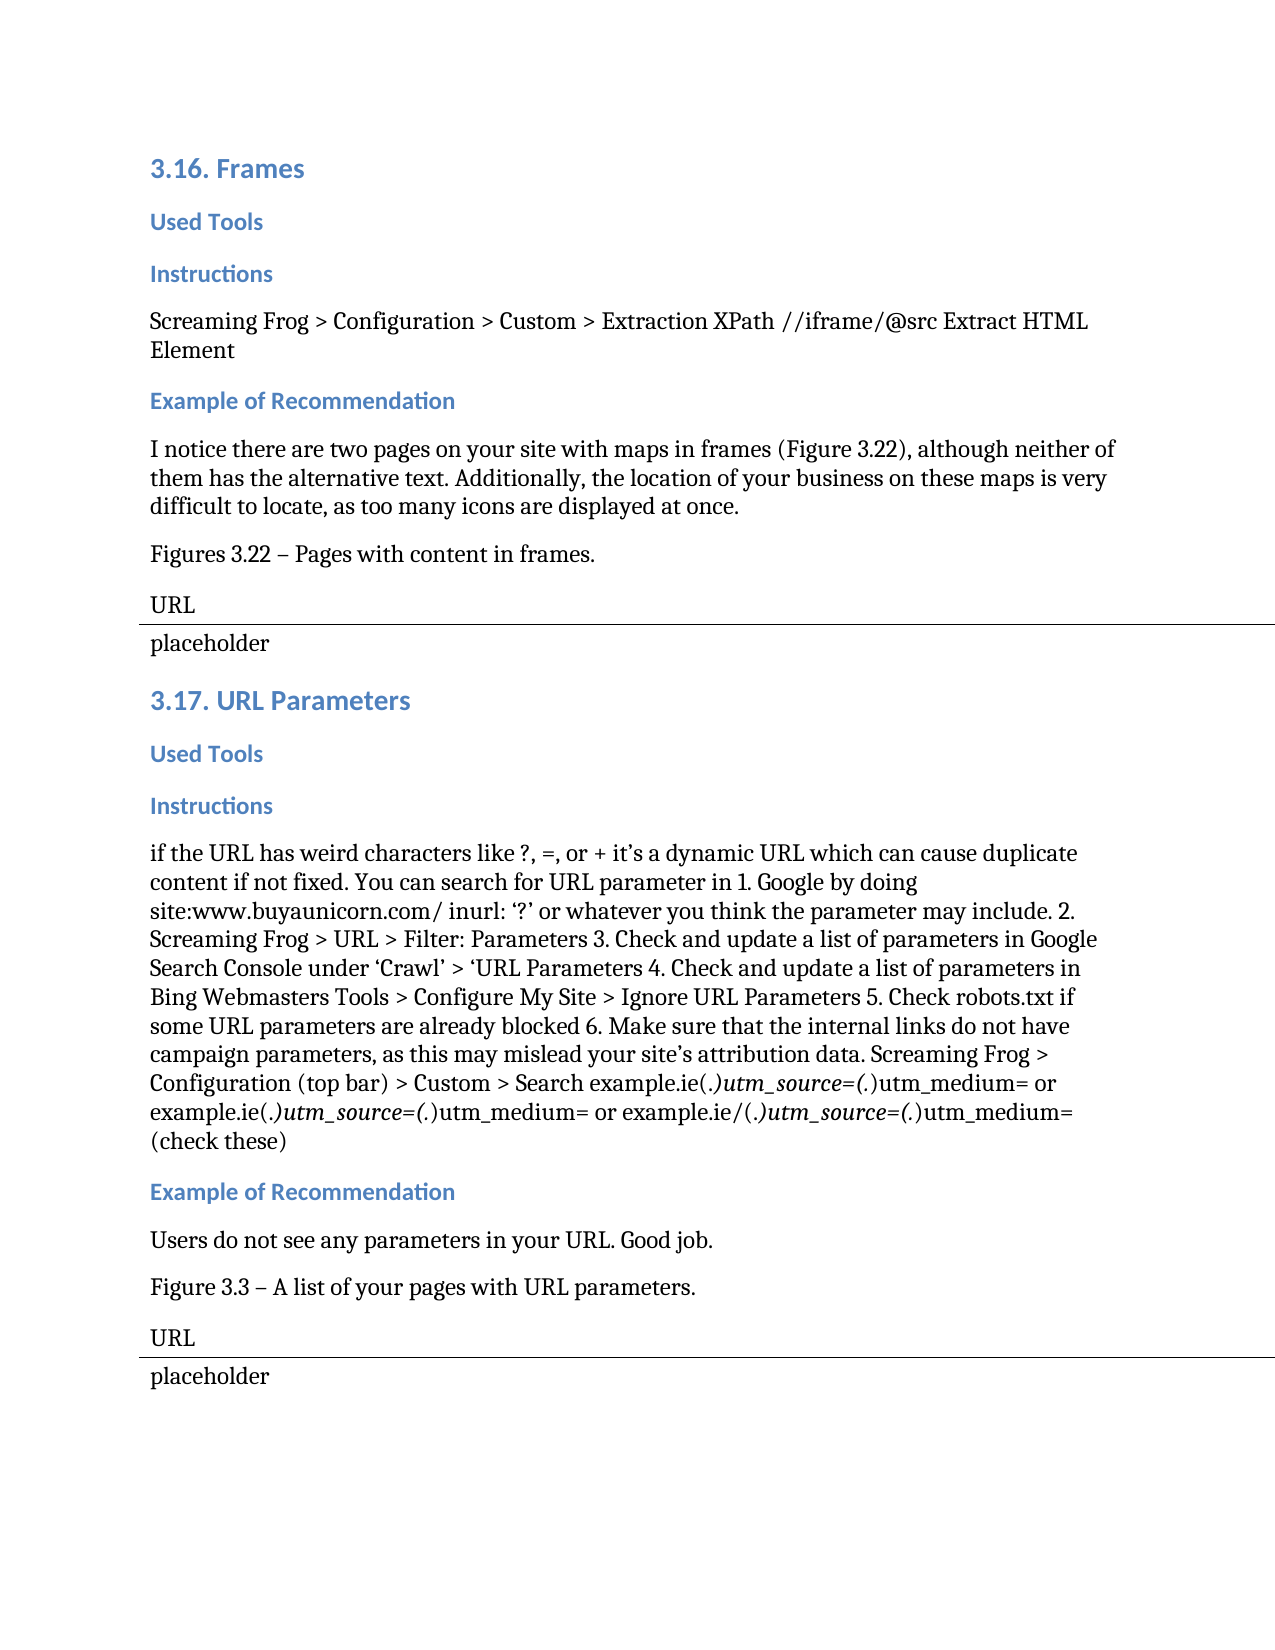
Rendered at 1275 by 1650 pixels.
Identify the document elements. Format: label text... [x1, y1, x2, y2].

table_header URL [139, 587, 1275, 623]
text Users do not see any parameters in your URL. Good job. [150, 1226, 1125, 1254]
table_cell placeholder [139, 625, 1275, 661]
text Screaming Frog > Configuration > Custom > Extraction XPath //iframe/@src Extract HTML Element [150, 307, 1125, 364]
subtitle 3.16. Frames [150, 150, 1125, 186]
subtitle Example of Recommendation [150, 385, 1125, 416]
subtitle Instructions [150, 258, 1125, 288]
subtitle Used Tools [150, 206, 1125, 237]
subtitle Instructions [150, 790, 1125, 820]
text if the URL has weird characters like ?, =, or + it’s a dynamic URL which can cause duplicate content if not fixed. You can search for URL parameter in 1. Google by doing site:www.buyaunicorn.com/ inurl: ‘?’ or whatever you think the parameter may include. 2. Screaming Frog > URL > Filter: Parameters 3. Check and update a list of parameters in Google Search Console under ‘Crawl’ > ‘URL Parameters 4. Check and update a list of parameters in Bing Webmasters Tools > Configure My Site > Ignore URL Parameters 5. Check robots.txt if some URL parameters are already blocked 6. Make sure that the internal links do not have campaign parameters, as this may mislead your site’s attribution data. Screaming Frog > Configuration (top bar) > Custom > Search example.ie(.)utm_source=(.)utm_medium= or example.ie(.)utm_source=(.)utm_medium= or example.ie/(.)utm_source=(.)utm_medium= (check these) [150, 839, 1125, 1155]
table_header URL [139, 1321, 1275, 1357]
text Figure 3.3 – A list of your pages with URL parameters. [150, 1273, 1125, 1302]
text I notice there are two pages on your site with maps in frames (Figure 3.22), although neither of them has the alternative text. Additionally, the location of your business on these maps is very difficult to locate, as too many icons are displayed at once. [150, 435, 1125, 521]
table_cell placeholder [139, 1358, 1275, 1394]
subtitle 3.17. URL Parameters [150, 682, 1125, 718]
subtitle Example of Recommendation [150, 1176, 1125, 1207]
subtitle Used Tools [150, 738, 1125, 769]
text Figures 3.22 – Pages with content in frames. [150, 540, 1125, 568]
